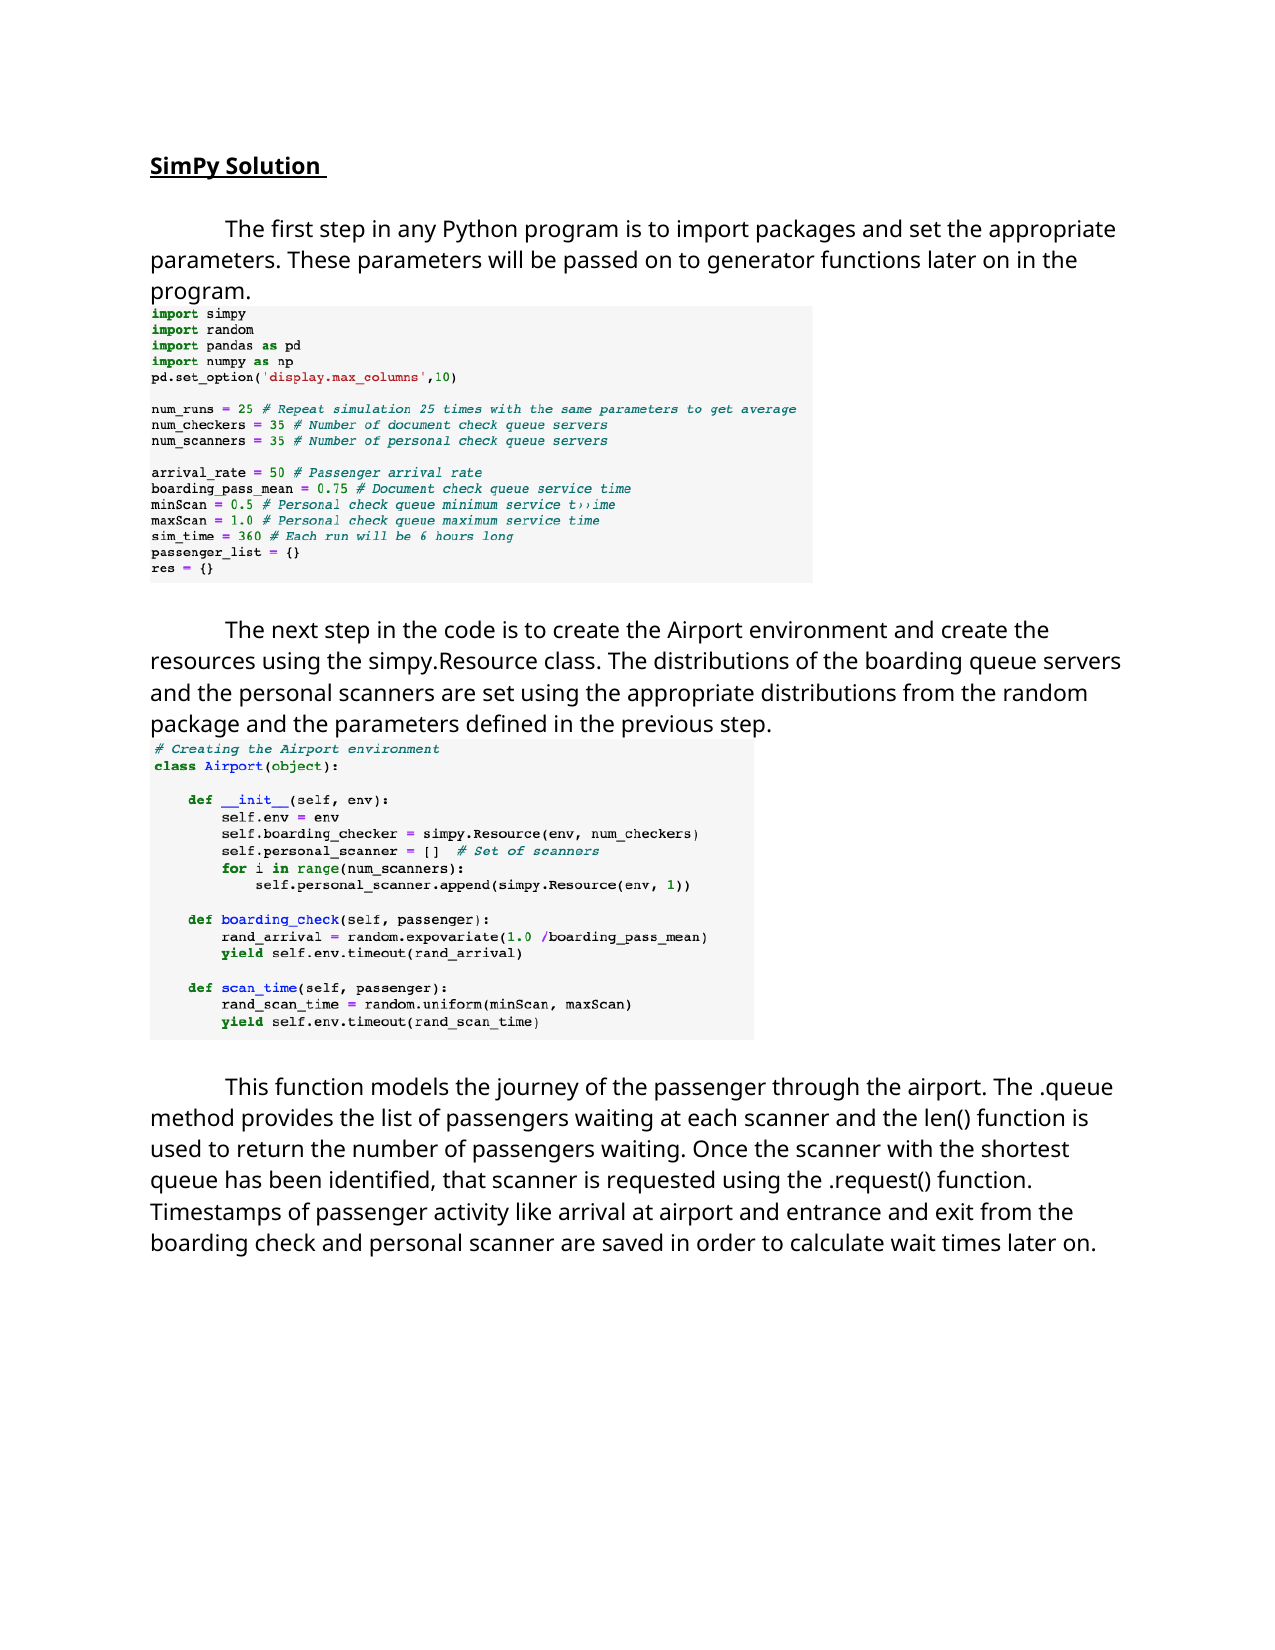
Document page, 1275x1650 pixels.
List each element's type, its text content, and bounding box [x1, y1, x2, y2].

text The first step in any Python program is to import packages and set the appropriate parameters. These parameters will be passed on to generator functions later on in the program. [150, 212, 1125, 306]
text This function models the journey of the passenger through the airport. The .queue method provides the list of passengers waiting at each scanner and the len() function is used to return the number of passengers waiting. Once the scanner with the shortest queue has been identified, that scanner is requested using the .request() function. Timestamps of passenger activity like arrival at airport and entrance and exit from the boarding check and personal scanner are saved in order to calculate wait times later on. [150, 1071, 1125, 1258]
text The next step in the code is to create the Airport environment and create the resources using the simpy.Resource class. The distributions of the boarding queue servers and the personal scanners are set using the appropriate distributions from the random package and the parameters defined in the previous step. [150, 614, 1125, 739]
picture [150, 739, 755, 1040]
text SimPy Solution [150, 150, 1125, 181]
picture [150, 306, 813, 583]
